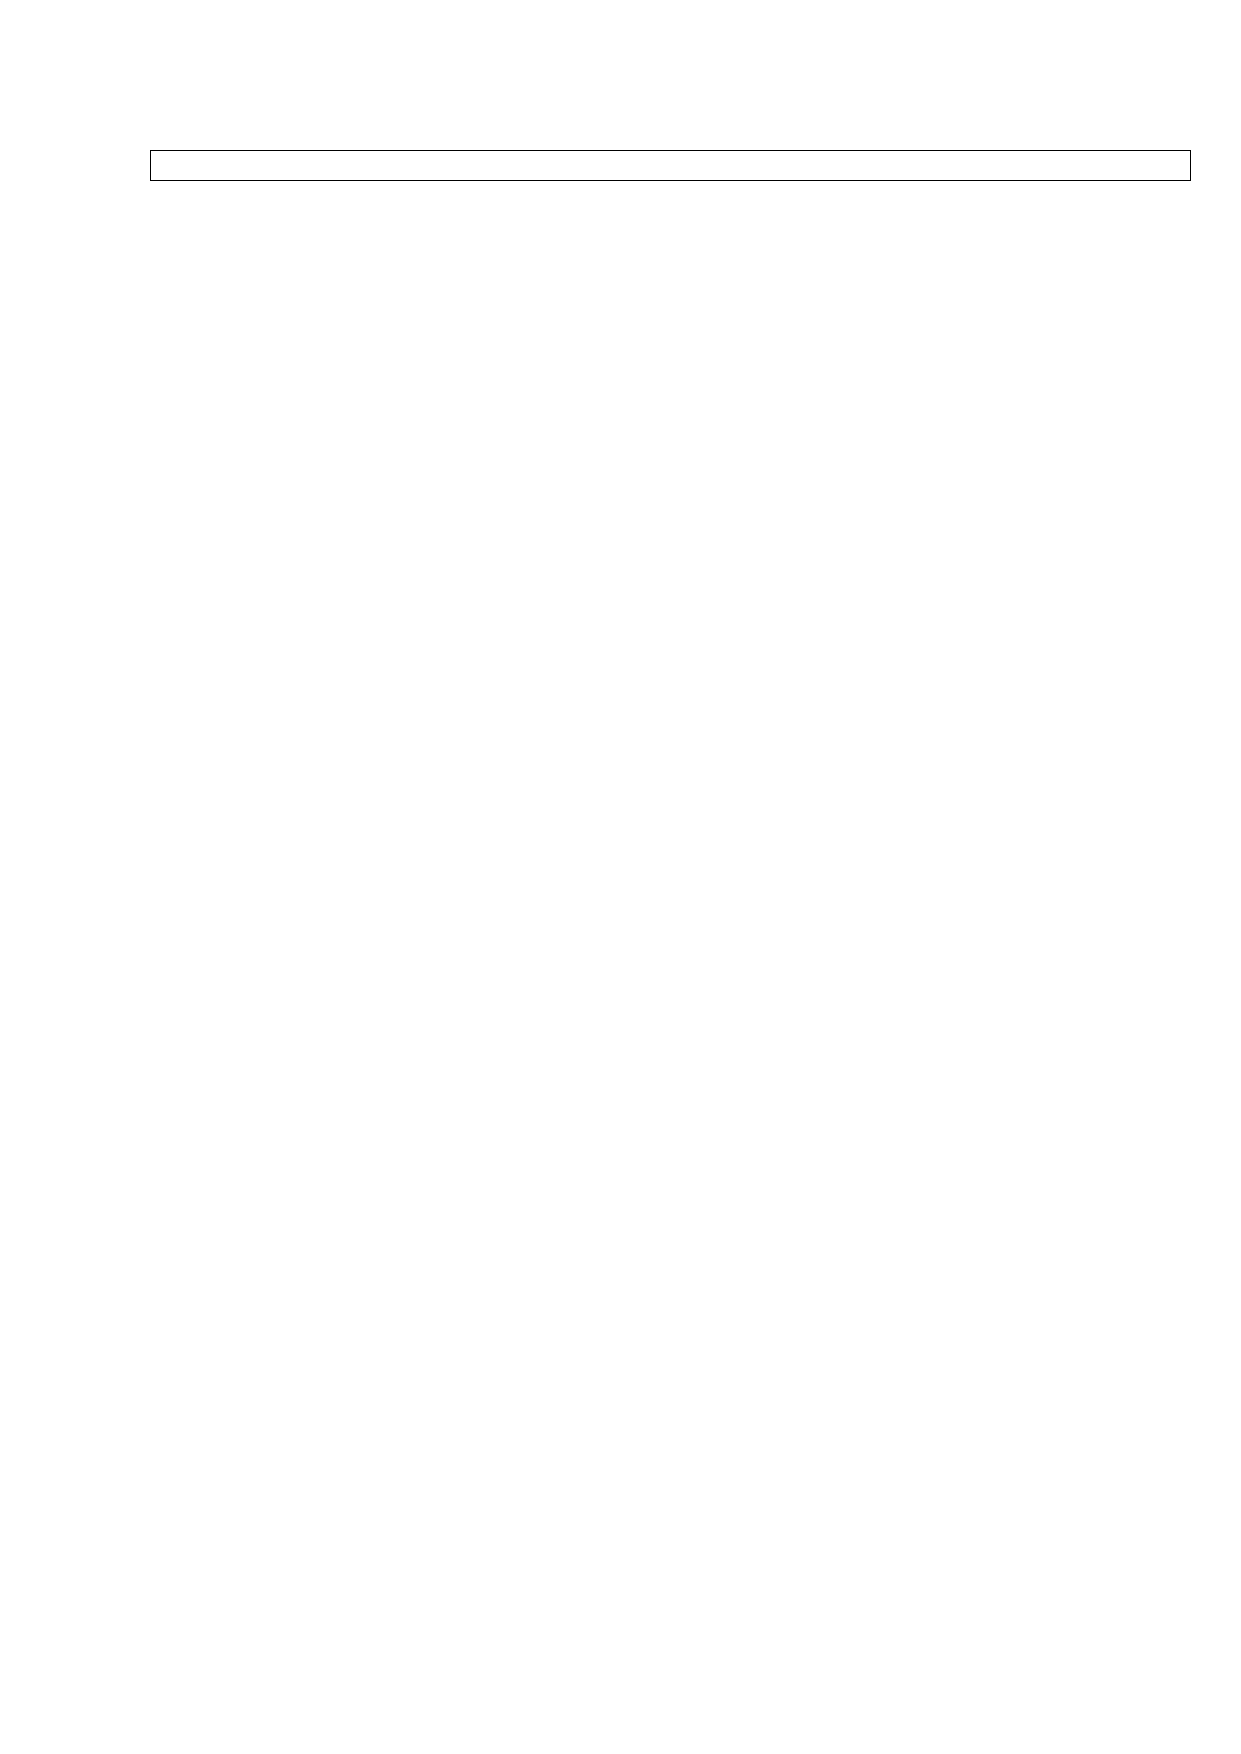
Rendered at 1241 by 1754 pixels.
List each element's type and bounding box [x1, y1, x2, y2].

table_header [151, 151, 1190, 180]
